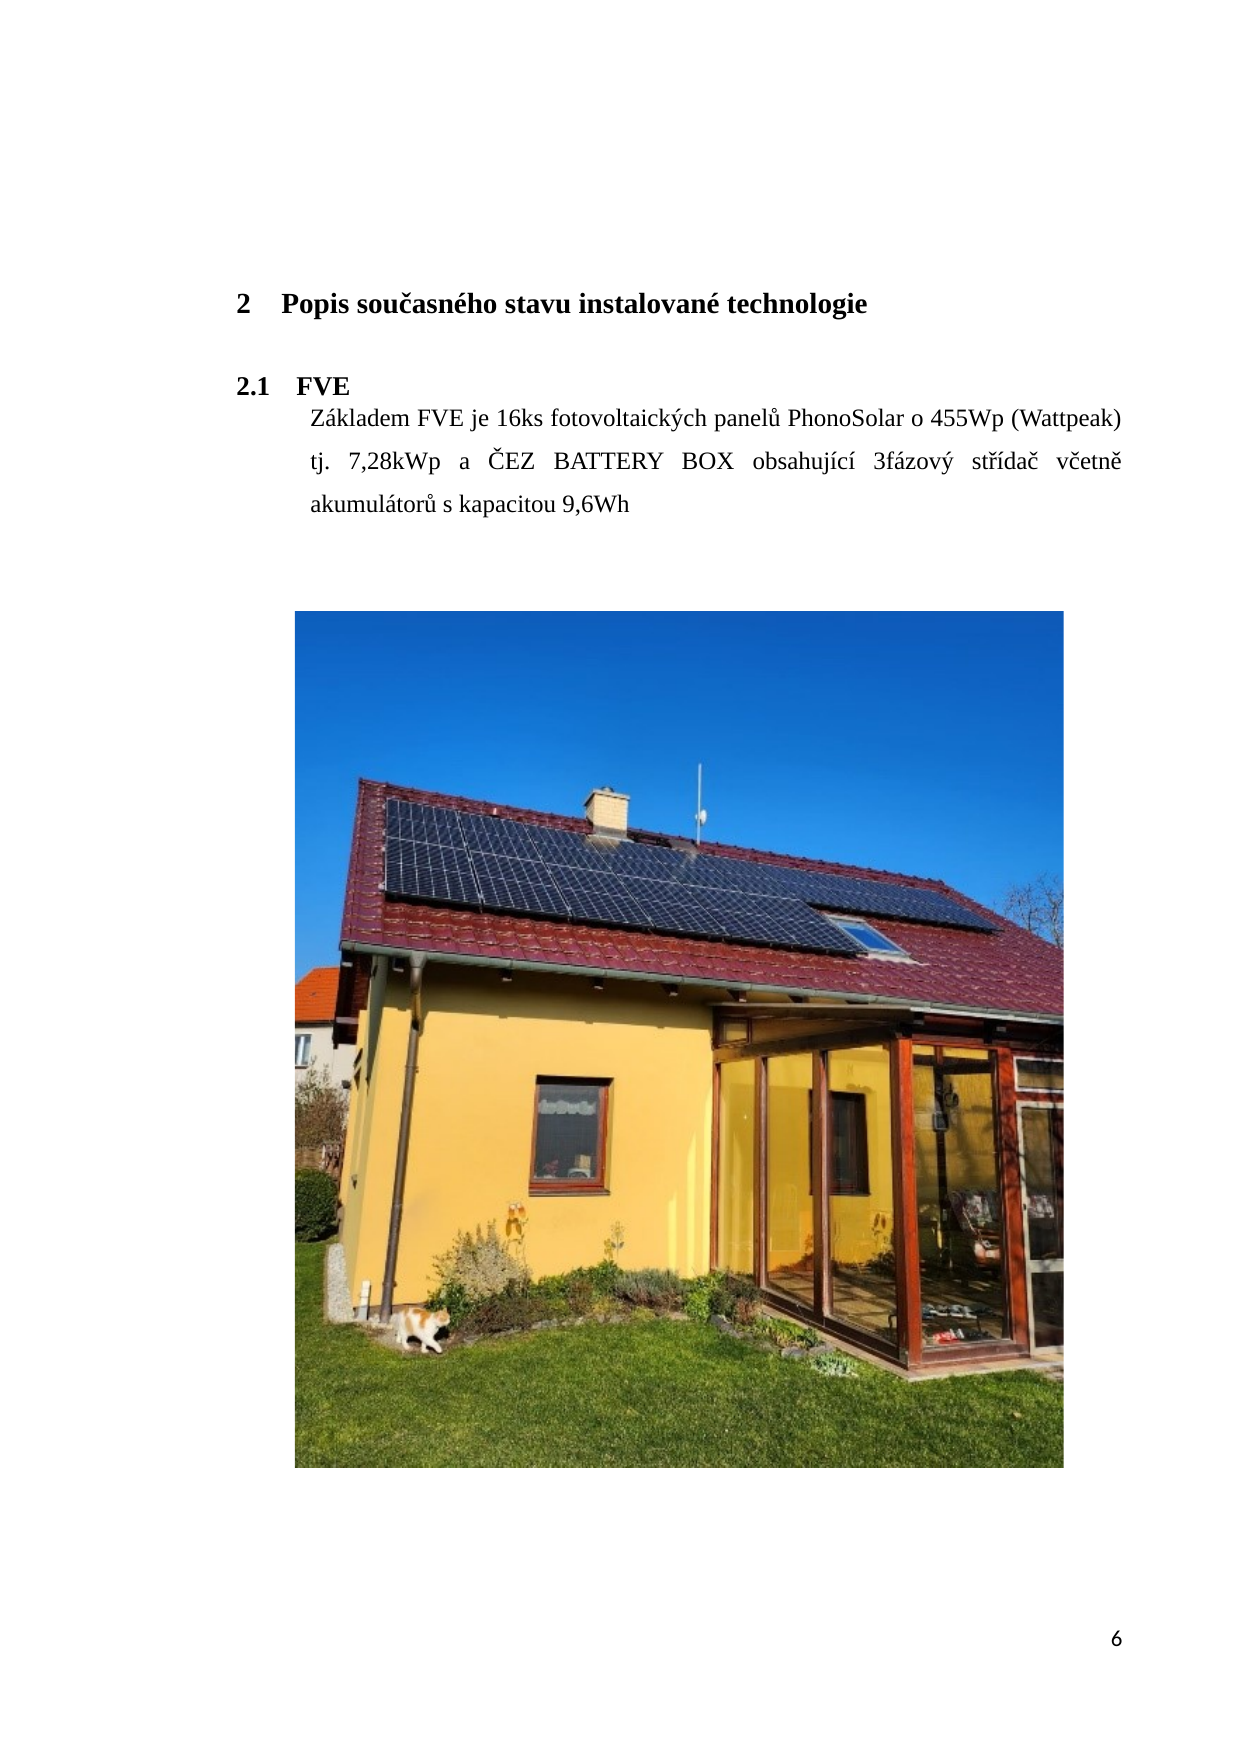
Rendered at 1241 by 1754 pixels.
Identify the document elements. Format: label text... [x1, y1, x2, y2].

subtitle Popis současného stavu instalované technologie [236, 287, 1122, 320]
picture [294, 611, 1064, 1468]
subtitle FVE [236, 369, 1122, 401]
text Základem FVE je 16ks fotovoltaických panelů PhonoSolar o 455Wp (Wattpeak) tj. 7,28kWp a ČEZ BATTERY BOX obsahující 3fázový střídač včetně akumulátorů s kapacitou 9,6Wh [310, 403, 1122, 518]
